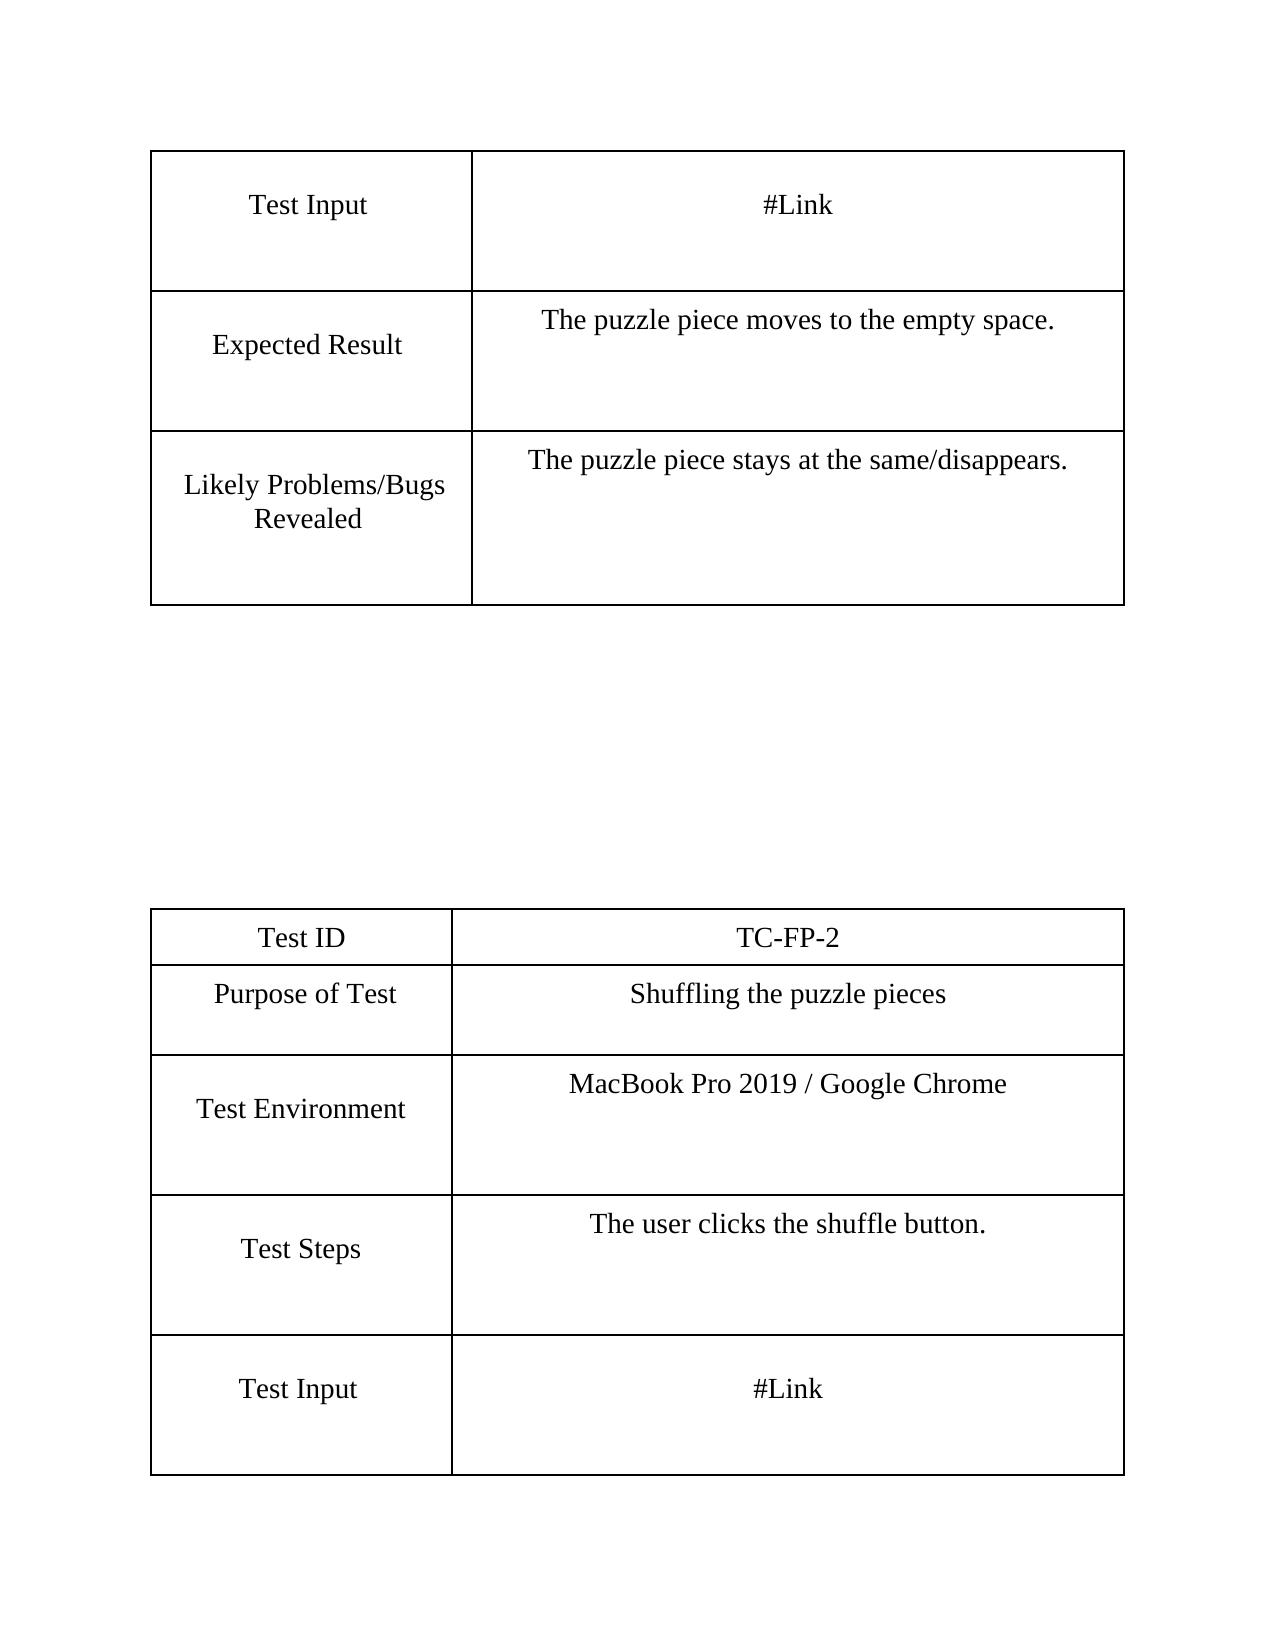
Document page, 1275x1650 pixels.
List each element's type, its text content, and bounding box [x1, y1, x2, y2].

table_cell Test Input [152, 1336, 451, 1474]
table_cell Expected Result [152, 292, 471, 430]
table_cell #Link [453, 1336, 1123, 1474]
table_cell Test Input [152, 152, 471, 290]
table_cell The user clicks the shuffle button. [453, 1196, 1123, 1334]
table_cell MacBook Pro 2019 / Google Chrome [453, 1056, 1123, 1194]
table_header Test ID [152, 910, 451, 964]
table_cell Purpose of Test [152, 966, 451, 1054]
table_cell #Link [473, 152, 1123, 290]
table_cell The puzzle piece stays at the same/disappears. [473, 432, 1123, 603]
table_cell The puzzle piece moves to the empty space. [473, 292, 1123, 430]
table_header TC-FP-2 [453, 910, 1123, 964]
table_cell Shuffling the puzzle pieces [453, 966, 1123, 1054]
table_cell Test Steps [152, 1196, 451, 1334]
table_cell Likely Problems/Bugs Revealed [152, 432, 471, 603]
table_cell Test Environment [152, 1056, 451, 1194]
